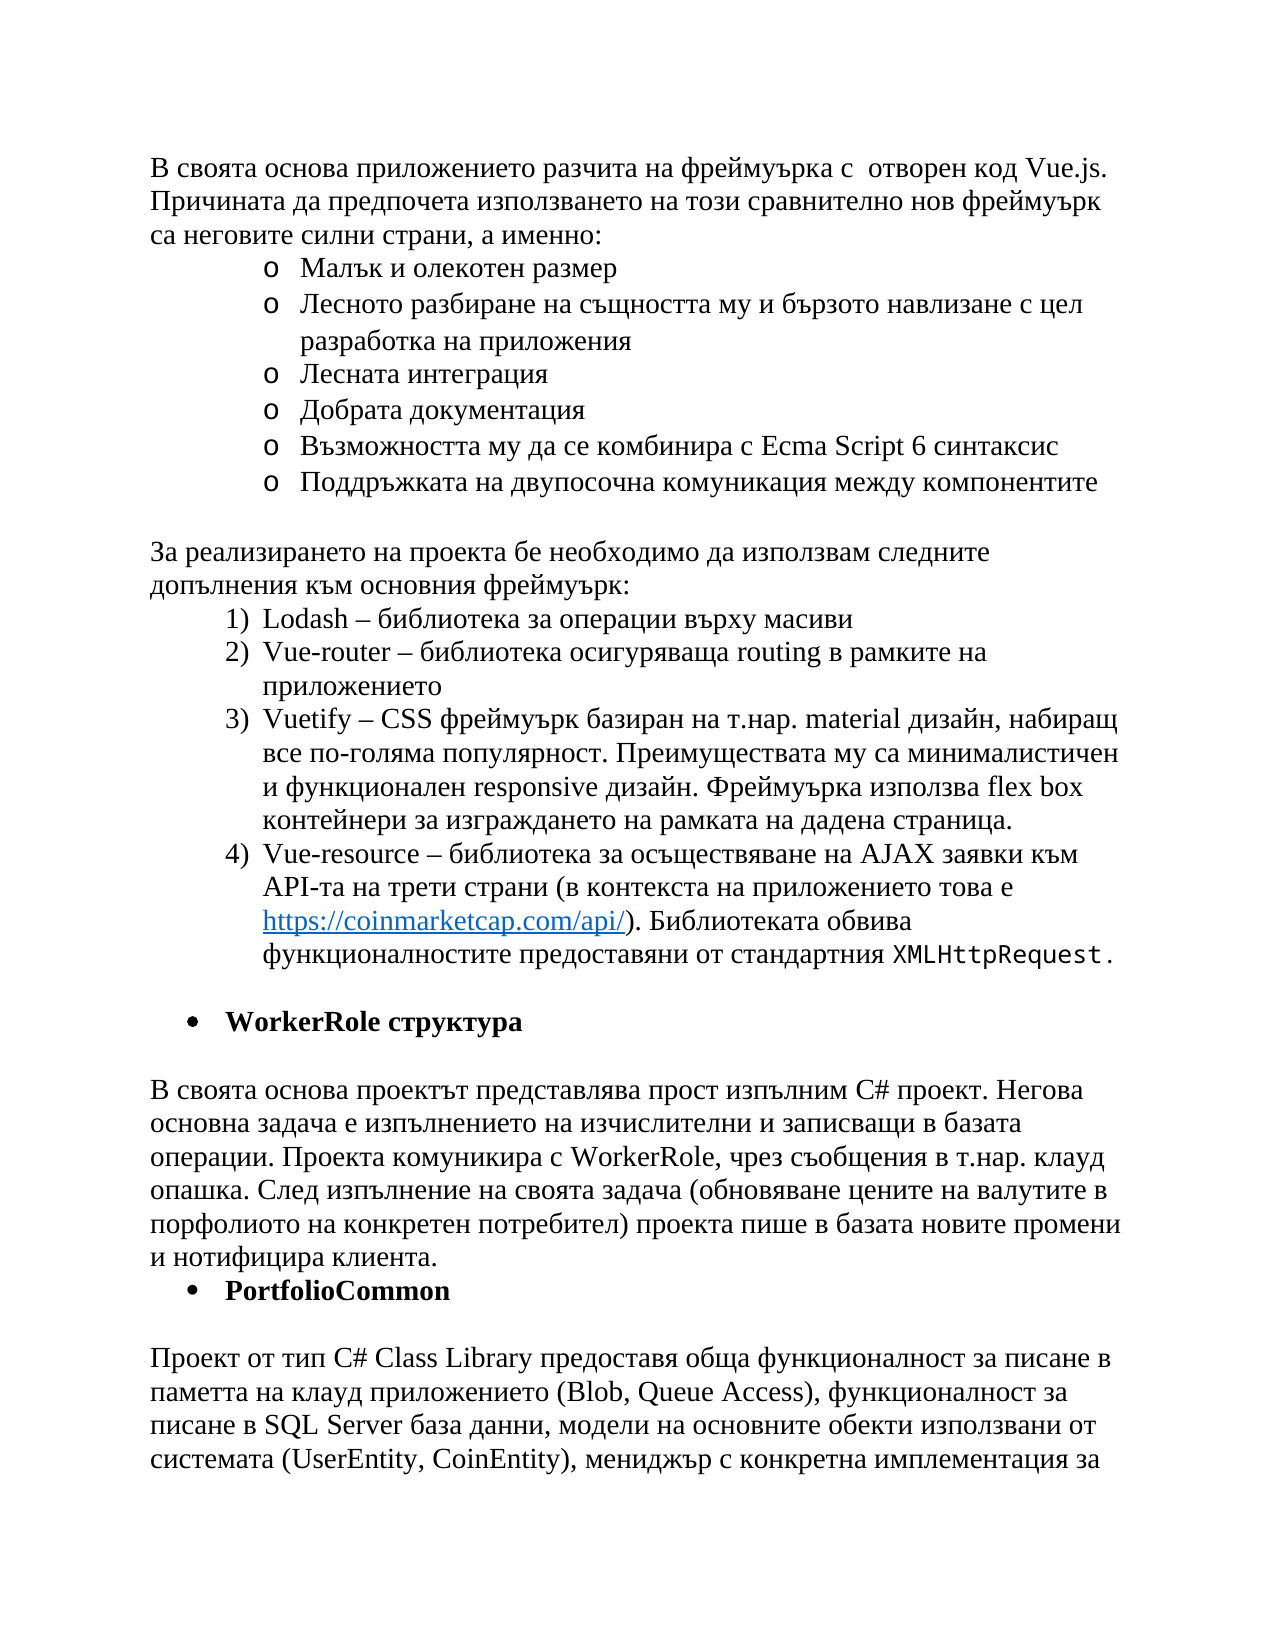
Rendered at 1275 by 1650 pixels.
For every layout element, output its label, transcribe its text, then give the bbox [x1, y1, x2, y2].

list Vue-resource – библиотека за осъществяване на AJAX заявки към API-та на трети страни (в контекста на приложението това е https://coinmarketcap.com/api/). Библиотеката обвива функционалностите предоставяни от стандартния XMLHttpRequest. [225, 836, 1125, 971]
list PortfolioCommon [187, 1273, 1125, 1307]
list Възможността му да се комбинира с Ecma Script 6 синтаксис [262, 428, 1125, 464]
text В своята основа проектът представлява прост изпълним C# проект. Негова основна задача е изпълнението на изчислителни и записващи в базата операции. Проекта комуникира с WorkerRole, чрез съобщения в т.нар. клауд опашка. След изпълнение на своята задача (обновяване цените на валутите в порфолиото на конкретен потребител) проекта пише в базата новите промени и нотифицира клиента. [150, 1072, 1125, 1273]
list Lodash – библиотека за операции върху масиви [225, 601, 1125, 634]
list Vuetify – CSS фреймуърк базиран на т.нар. material дизайн, набиращ все по-голяма популярност. Преимуществата му са минималистичен и функционален responsive дизайн. Фреймуърка използва flex box контейнери за изграждането на рамката на дадена страница. [225, 702, 1125, 836]
list Лесното разбиране на същността му и бързото навлизане с цел разработка на приложения [262, 287, 1125, 356]
text За реализирането на проекта бе необходимо да използвам следните допълнения към основния фреймуърк: [150, 534, 1125, 601]
list Лесната интеграция [262, 356, 1125, 392]
text В своята основа приложението разчита на фреймуъркa с отворен код Vue.js. Причината да предпочета използването на този сравнително нов фреймуърк са неговите силни страни, а именно: [150, 150, 1125, 251]
list Поддръжката на двупосочна комуникация между компонентите [262, 464, 1125, 500]
list Малък и олекотен размер [262, 251, 1125, 287]
list WorkerRole структура [187, 1004, 1125, 1038]
list Vue-router – библиотека осигуряваща routing в рамките на приложението [225, 634, 1125, 702]
list Добрата документация [262, 392, 1125, 428]
